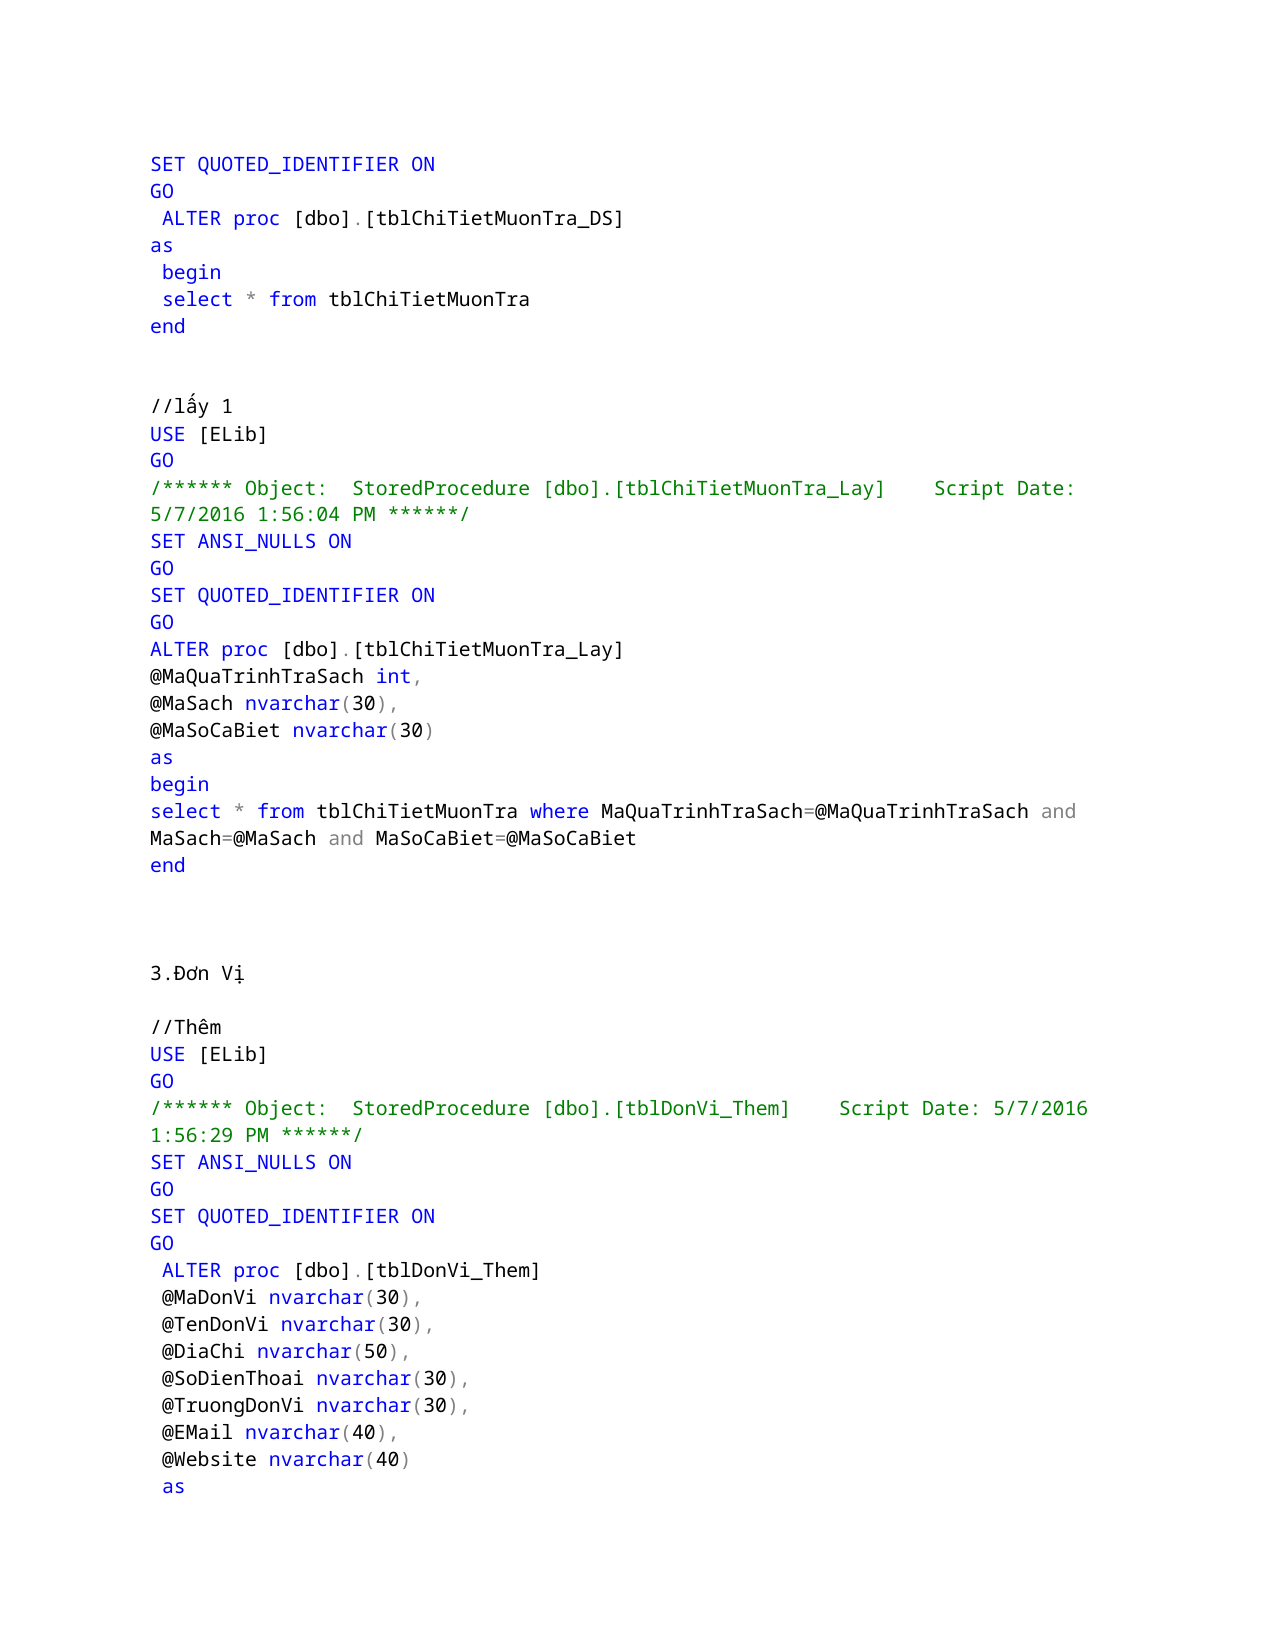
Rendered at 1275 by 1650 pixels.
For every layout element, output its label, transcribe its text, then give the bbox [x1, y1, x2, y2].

text GO [150, 1067, 1125, 1094]
text SET QUOTED_IDENTIFIER ON [150, 150, 1125, 177]
text SET ANSI_NULLS ON [150, 1148, 1125, 1175]
text @MaSach nvarchar(30), [150, 689, 1125, 717]
text end [150, 851, 1125, 878]
text //Thêm [150, 1013, 1125, 1040]
text SET QUOTED_IDENTIFIER ON [150, 1202, 1125, 1229]
text GO [150, 1175, 1125, 1202]
text SET ANSI_NULLS ON [150, 528, 1125, 555]
text USE [ELib] [150, 1040, 1125, 1067]
text GO [150, 555, 1125, 582]
text GO [150, 1229, 1125, 1256]
text as [150, 743, 1125, 771]
text GO [150, 609, 1125, 636]
text begin [150, 771, 1125, 797]
text //lấy 1 [150, 393, 1125, 420]
text /****** Object: StoredProcedure [dbo].[tblChiTietMuonTra_Lay] Script Date: 5/7/2016 1:56:04 PM ******/ [150, 474, 1125, 528]
text @SoDienThoai nvarchar(30), [150, 1364, 1125, 1391]
text 3.Đơn Vị [150, 959, 1125, 986]
text end [150, 312, 1125, 339]
text select * from tblChiTietMuonTra [150, 285, 1125, 312]
text ALTER proc [dbo].[tblChiTietMuonTra_Lay] [150, 636, 1125, 663]
text begin [150, 258, 1125, 285]
text @DiaChi nvarchar(50), [150, 1337, 1125, 1364]
text SET QUOTED_IDENTIFIER ON [150, 582, 1125, 609]
text /****** Object: StoredProcedure [dbo].[tblDonVi_Them] Script Date: 5/7/2016 1:56:29 PM ******/ [150, 1094, 1125, 1148]
text GO [150, 177, 1125, 204]
text ALTER proc [dbo].[tblChiTietMuonTra_DS] [150, 204, 1125, 231]
text @EMail nvarchar(40), [150, 1418, 1125, 1445]
text @Website nvarchar(40) [150, 1445, 1125, 1472]
text @MaQuaTrinhTraSach int, [150, 663, 1125, 689]
text ALTER proc [dbo].[tblDonVi_Them] [150, 1256, 1125, 1283]
text select * from tblChiTietMuonTra where MaQuaTrinhTraSach=@MaQuaTrinhTraSach and MaSach=@MaSach and MaSoCaBiet=@MaSoCaBiet [150, 797, 1125, 851]
text as [150, 1472, 1125, 1499]
text @MaSoCaBiet nvarchar(30) [150, 717, 1125, 743]
text USE [ELib] [150, 420, 1125, 447]
text @TruongDonVi nvarchar(30), [150, 1391, 1125, 1418]
text GO [150, 447, 1125, 474]
text @TenDonVi nvarchar(30), [150, 1310, 1125, 1337]
text @MaDonVi nvarchar(30), [150, 1283, 1125, 1310]
text as [150, 231, 1125, 258]
